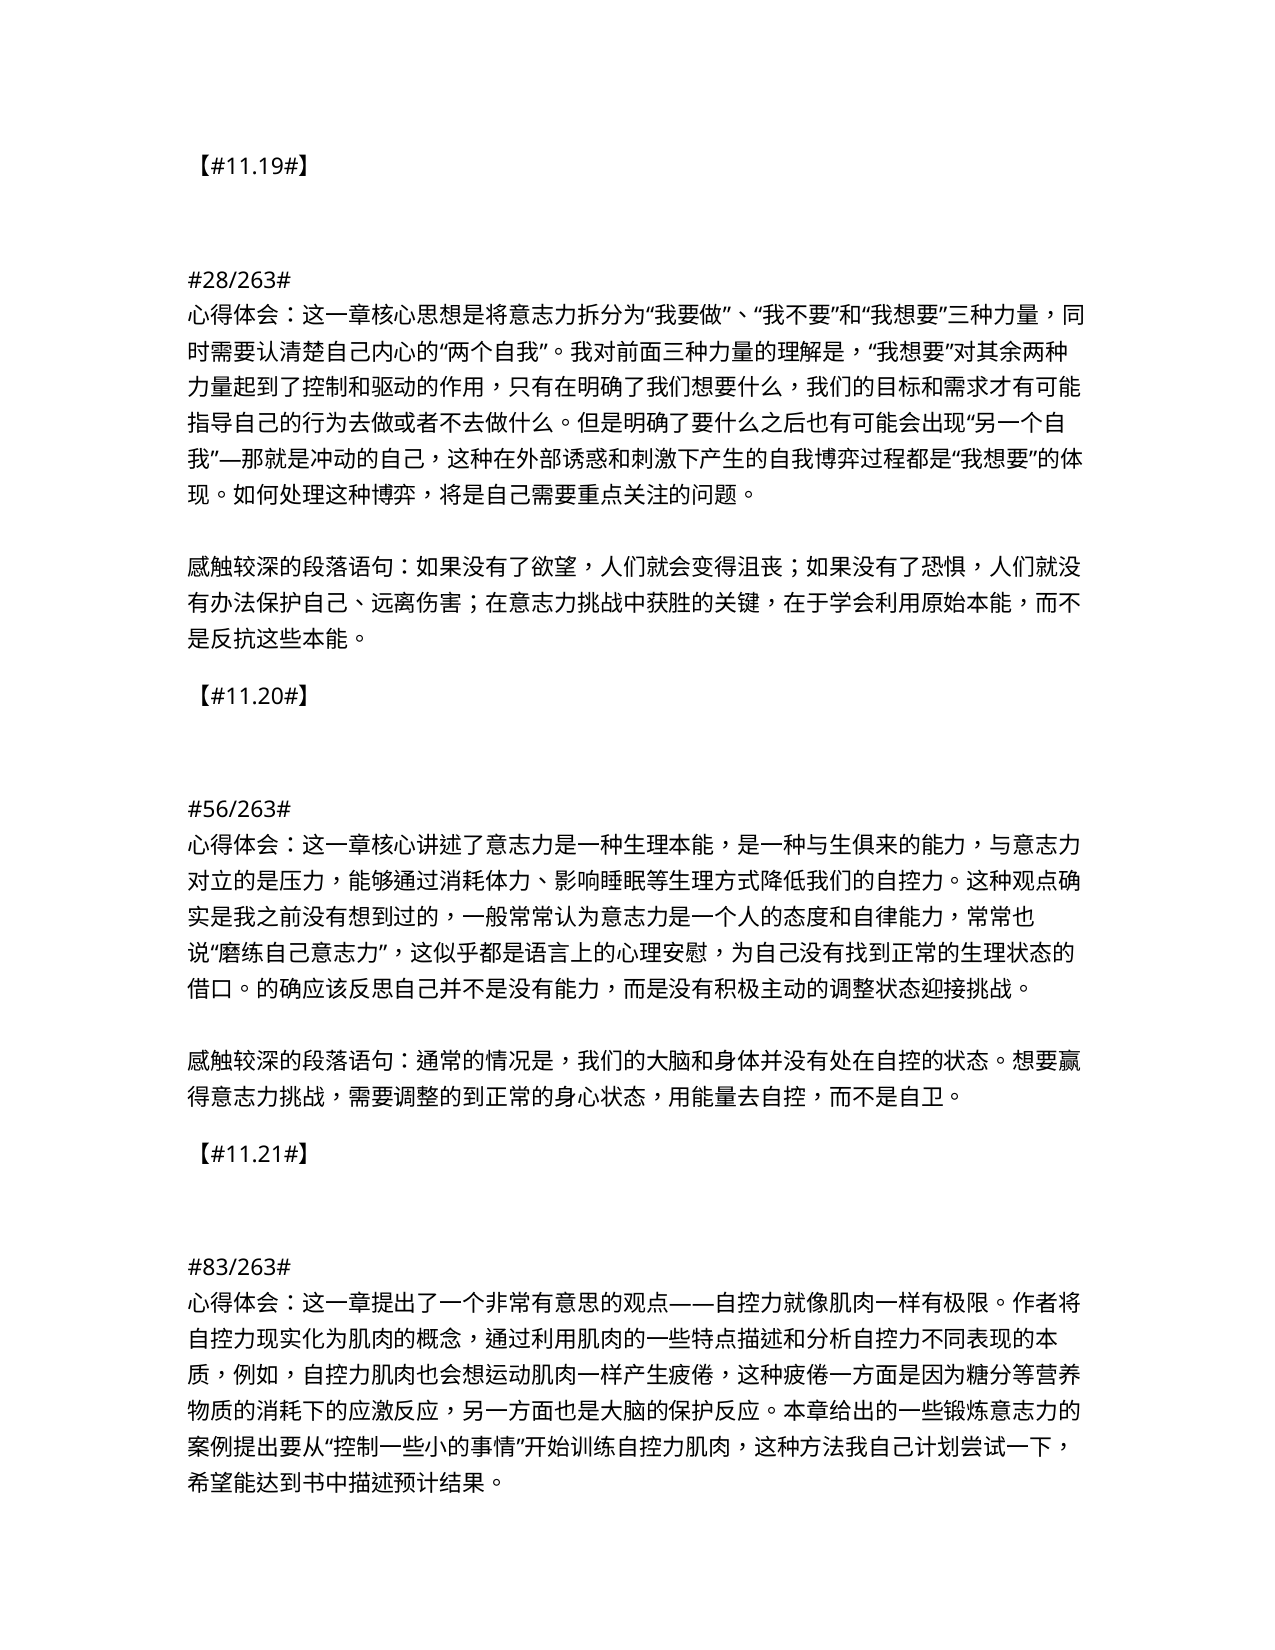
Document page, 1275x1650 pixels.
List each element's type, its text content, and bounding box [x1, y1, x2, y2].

text 【#11.19#】 [187, 150, 1087, 181]
text 【#11.21#】 [187, 1137, 1087, 1169]
text 【#11.20#】 [187, 680, 1087, 711]
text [187, 1251, 1087, 1498]
text #56/263# 心得体会：这一章核心讲述了意志力是一种生理本能，是一种与生俱来的能力，与意志力对立的是压力，能够通过消耗体力、影响睡眠等生理方式降低我们的自控力。这种观点确实是我之前没有想到过的，一般常常认为意志力是一个人的态度和自律能力，常常也说“磨练自己意志力”，这似乎都是语言上的心理安慰，为自己没有找到正常的生理状态的借口。的确应该反思自己并不是没有能力，而是没有积极主动的调整状态迎接挑战。 感触较深的段落语句：通常的情况是，我们的大脑和身体并没有处在自控的状态。想要赢得意志力挑战，需要调整的到正常的身心状态，用能量去自控，而不是自卫。 [187, 793, 1087, 1112]
text #28/263# 心得体会：这一章核心思想是将意志力拆分为“我要做”、“我不要”和“我想要”三种力量，同时需要认清楚自己内心的“两个自我”。我对前面三种力量的理解是，“我想要”对其余两种力量起到了控制和驱动的作用，只有在明确了我们想要什么，我们的目标和需求才有可能指导自己的行为去做或者不去做什么。但是明确了要什么之后也有可能会出现“另一个自我”—那就是冲动的自己，这种在外部诱惑和刺激下产生的自我博弈过程都是“我想要”的体现。如何处理这种博弈，将是自己需要重点关注的问题。 感触较深的段落语句：如果没有了欲望，人们就会变得沮丧；如果没有了恐惧，人们就没有办法保护自己、远离伤害；在意志力挑战中获胜的关键，在于学会利用原始本能，而不是反抗这些本能。 [187, 263, 1087, 654]
